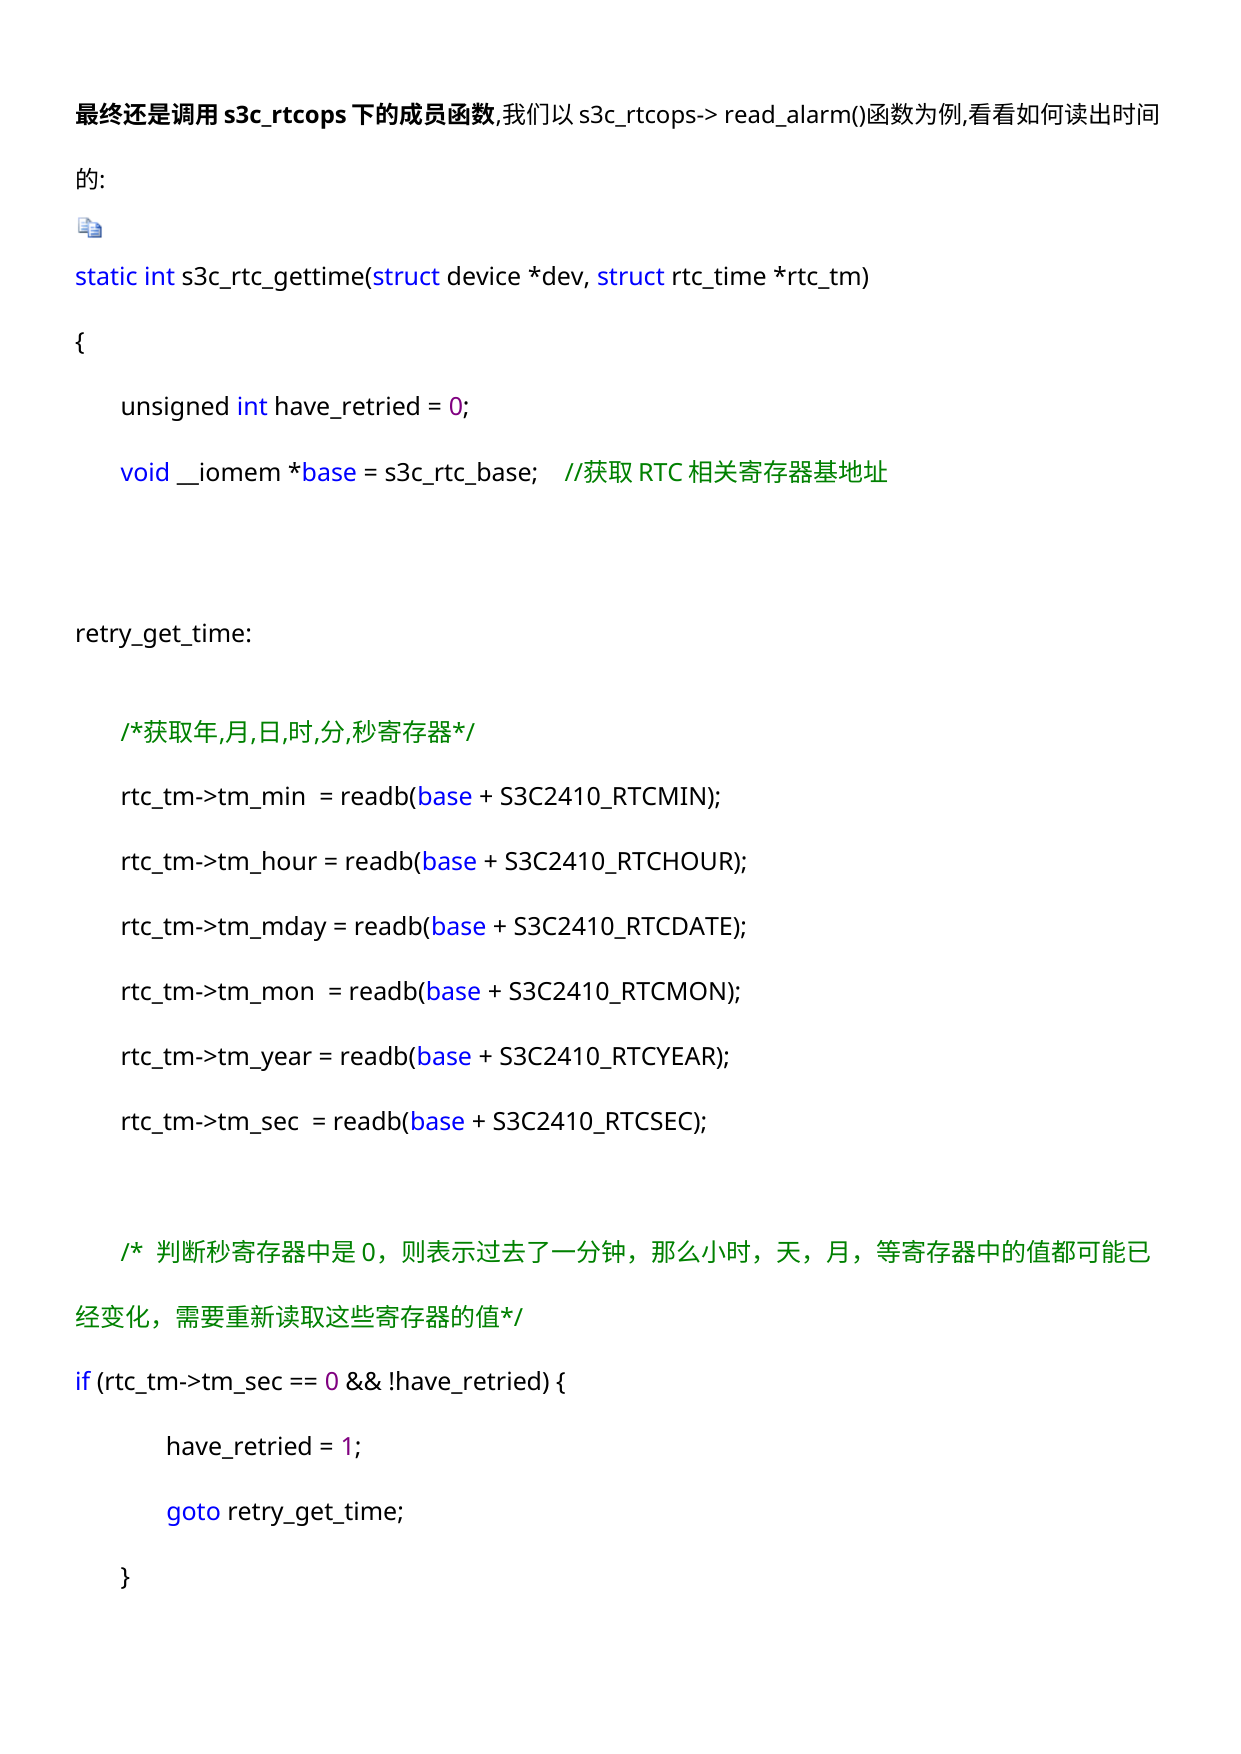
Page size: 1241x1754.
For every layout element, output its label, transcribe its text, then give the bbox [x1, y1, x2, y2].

text rtc_tm->tm_year = readb(base + S3C2410_RTCYEAR); [75, 1023, 1165, 1088]
text rtc_tm->tm_mday = readb(base + S3C2410_RTCDATE); [75, 893, 1165, 958]
picture [75, 211, 107, 243]
text retry_get_time: [75, 601, 1165, 666]
text { [75, 308, 1165, 373]
text if (rtc_tm->tm_sec == 0 && !have_retried) { [75, 1348, 1165, 1413]
text /*获取年,月,日,时,分,秒寄存器*/ [75, 698, 1165, 763]
text rtc_tm->tm_min = readb(base + S3C2410_RTCMIN); [75, 763, 1165, 828]
text rtc_tm->tm_sec = readb(base + S3C2410_RTCSEC); [75, 1088, 1165, 1153]
text have_retried = 1; [75, 1413, 1165, 1478]
text } [75, 1543, 1165, 1608]
text goto retry_get_time; [75, 1478, 1165, 1543]
text void __iomem *base = s3c_rtc_base; //获取RTC相关寄存器基地址 [75, 438, 1165, 601]
text static int s3c_rtc_gettime(struct device *dev, struct rtc_time *rtc_tm) [75, 243, 1165, 308]
text rtc_tm->tm_mon = readb(base + S3C2410_RTCMON); [75, 958, 1165, 1023]
text /* 判断秒寄存器中是0，则表示过去了一分钟，那么小时，天，月，等寄存器中的值都可能已经变化，需要重新读取这些寄存器的值*/ [75, 1218, 1165, 1348]
text unsigned int have_retried = 0; [75, 373, 1165, 438]
text 最终还是调用s3c_rtcops下的成员函数,我们以s3c_rtcops-> read_alarm()函数为例,看看如何读出时间的: [75, 81, 1165, 211]
text rtc_tm->tm_hour = readb(base + S3C2410_RTCHOUR); [75, 828, 1165, 893]
